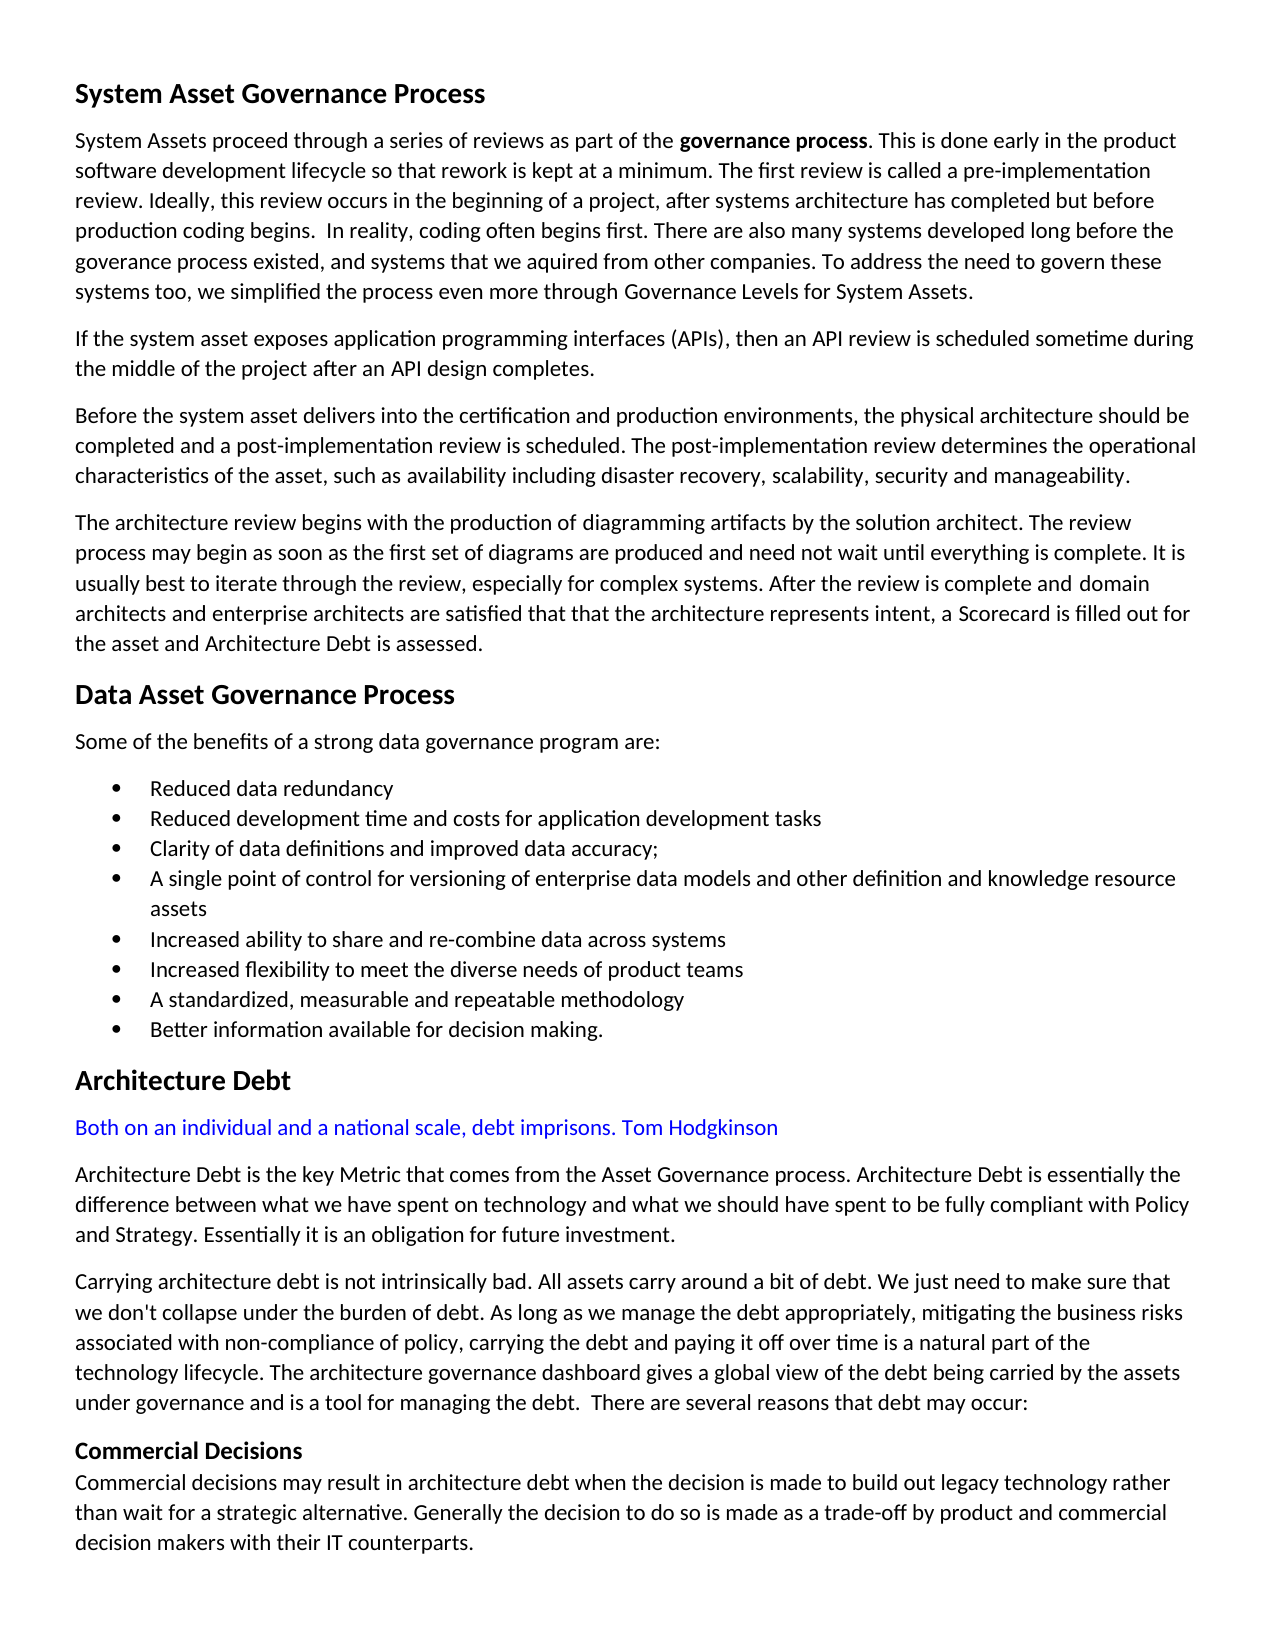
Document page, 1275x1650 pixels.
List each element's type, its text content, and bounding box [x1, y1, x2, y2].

list Increased ability to share and re-combine data across systems [112, 925, 1200, 953]
text If the system asset exposes application programming interfaces (APIs), then an API review is scheduled sometime during the middle of the project after an API design completes. [75, 324, 1200, 382]
list Reduced development time and costs for application development tasks [112, 804, 1200, 832]
subtitle Data Asset Governance Process [75, 676, 1200, 712]
subtitle Architecture Debt [75, 1062, 1200, 1098]
text Carrying architecture debt is not intrinsically bad. All assets carry around a bit of debt. We just need to make sure that we don't collapse under the burden of debt. As long as we manage the debt appropriately, mitigating the business risks associated with non-compliance of policy, carrying the debt and paying it off over time is a natural part of the technology lifecycle. The architecture governance dashboard gives a global view of the debt being carried by the assets under governance and is a tool for managing the debt. There are several reasons that debt may occur: [75, 1267, 1200, 1416]
list Better information available for decision making. [112, 1015, 1200, 1043]
text The architecture review begins with the production of diagramming artifacts by the solution architect. The review process may begin as soon as the first set of diagrams are produced and need not wait until everything is complete. It is usually best to iterate through the review, especially for complex systems. After the review is complete and domain architects and enterprise architects are satisfied that that the architecture represents intent, a Scorecard is filled out for the asset and Architecture Debt is assessed. [75, 508, 1200, 657]
list A single point of control for versioning of enterprise data models and other definition and knowledge resource assets [112, 864, 1200, 923]
text Architecture Debt is the key Metric that comes from the Asset Governance process. Architecture Debt is essentially the difference between what we have spent on technology and what we should have spent to be fully compliant with Policy and Strategy. Essentially it is an obligation for future investment. [75, 1160, 1200, 1248]
subtitle System Asset Governance Process [75, 75, 1200, 111]
list A standardized, measurable and repeatable methodology [112, 985, 1200, 1013]
text Both on an individual and a national scale, debt imprisons. Tom Hodgkinson [75, 1113, 1200, 1141]
list Clarity of data definitions and improved data accuracy; [112, 834, 1200, 862]
text Before the system asset delivers into the certification and production environments, the physical architecture should be completed and a post-implementation review is scheduled. The post-implementation review determines the operational characteristics of the asset, such as availability including disaster recovery, scalability, security and manageability. [75, 401, 1200, 489]
list Reduced data redundancy [112, 774, 1200, 802]
text Some of the benefits of a strong data governance program are: [75, 727, 1200, 755]
list Increased flexibility to meet the diverse needs of product teams [112, 955, 1200, 983]
subtitle Commercial Decisions [75, 1435, 1200, 1466]
text Commercial decisions may result in architecture debt when the decision is made to build out legacy technology rather than wait for a strategic alternative. Generally the decision to do so is made as a trade-off by product and commercial decision makers with their IT counterparts. [75, 1468, 1200, 1556]
